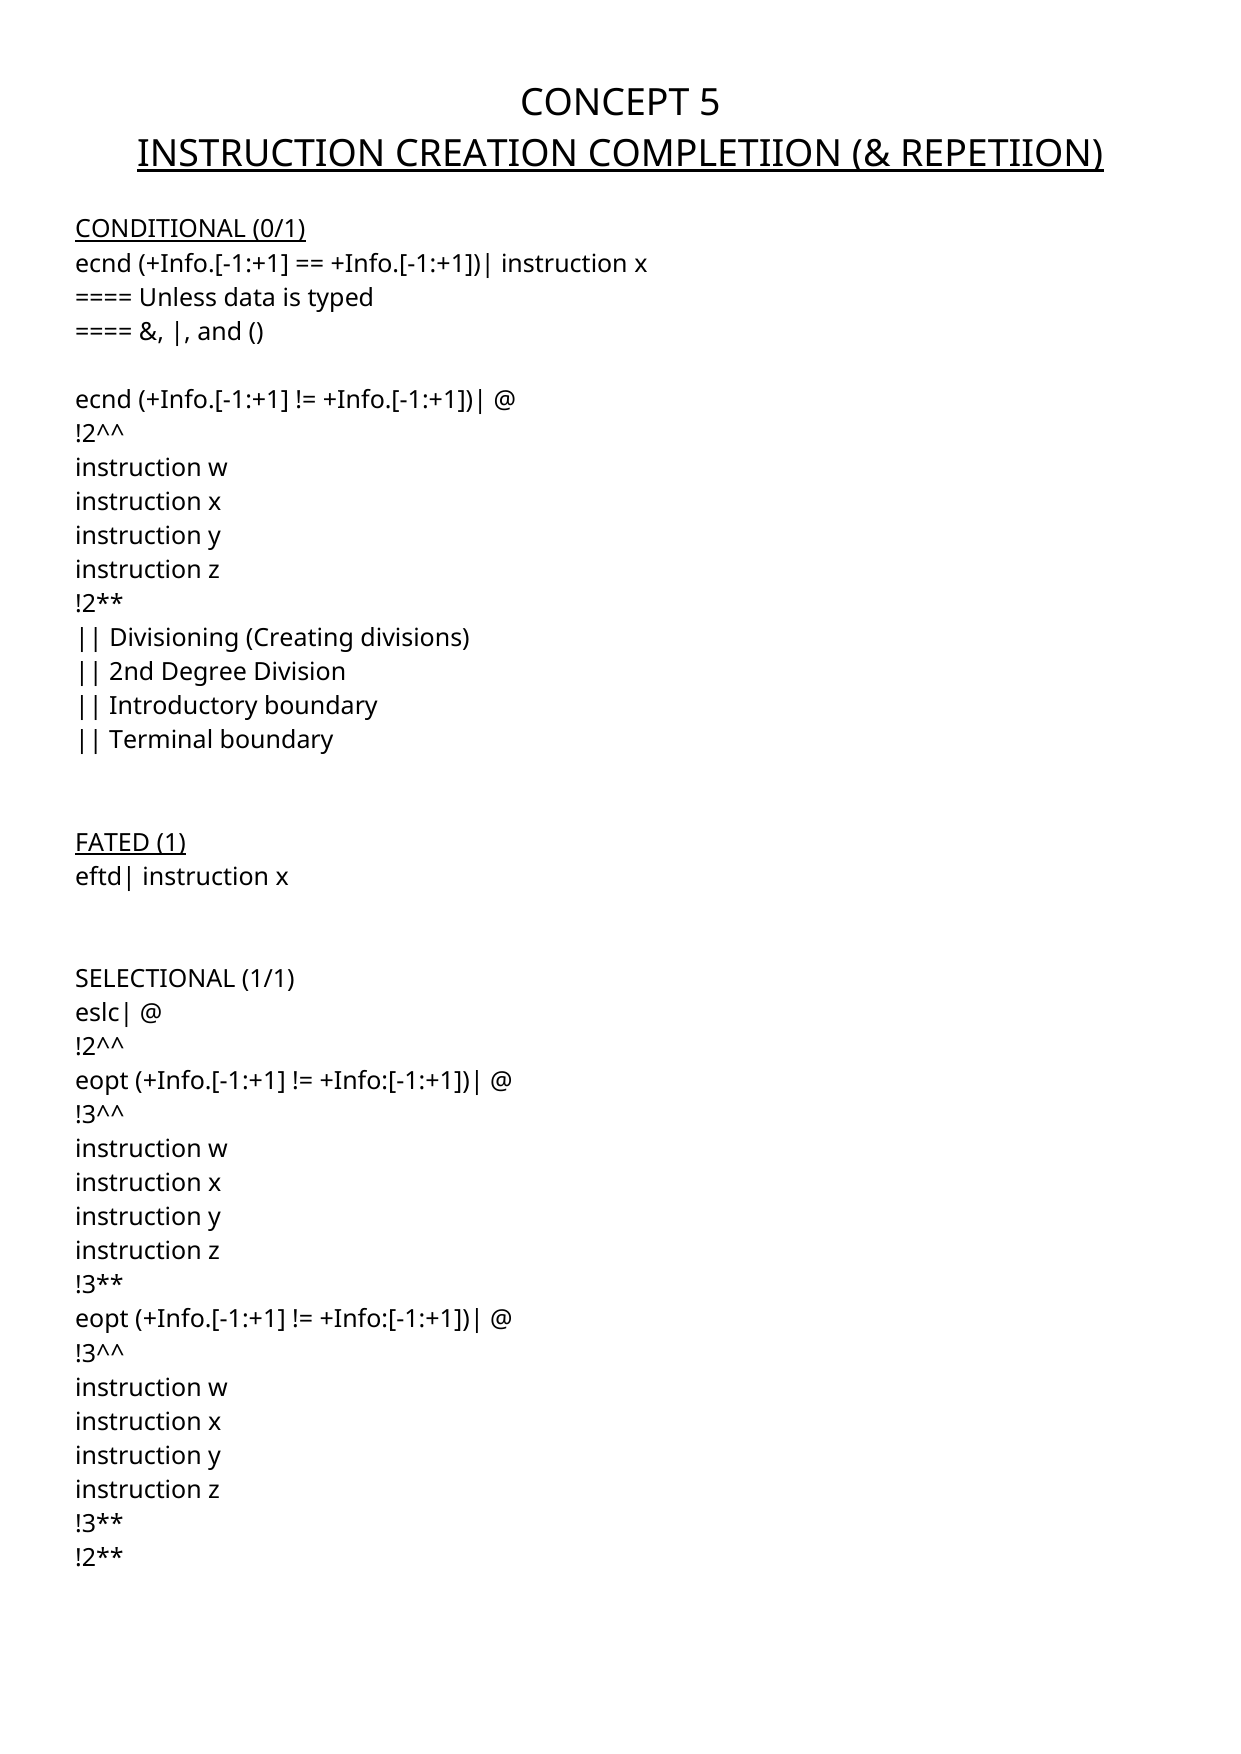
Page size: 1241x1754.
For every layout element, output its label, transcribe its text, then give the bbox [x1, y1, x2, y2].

text ecnd (+Info.[-1:+1] != +Info.[-1:+1])| @ [75, 381, 1165, 416]
text instruction w [75, 449, 1165, 484]
text instruction y [75, 1437, 1165, 1471]
text CONCEPT 5 [75, 75, 1165, 126]
text eslc| @ [75, 994, 1165, 1029]
text !3** [75, 1267, 1165, 1301]
text || 2nd Degree Division [75, 654, 1165, 688]
text !3** [75, 1506, 1165, 1539]
text instruction w [75, 1131, 1165, 1165]
text instruction x [75, 1403, 1165, 1437]
text eopt (+Info.[-1:+1] != +Info:[-1:+1])| @ [75, 1301, 1165, 1335]
text !2** [75, 1539, 1165, 1574]
text || Introductory boundary [75, 688, 1165, 722]
text instruction z [75, 552, 1165, 586]
text !3^^ [75, 1335, 1165, 1369]
text SELECTIONAL (1/1) [75, 961, 1165, 994]
text ecnd (+Info.[-1:+1] == +Info.[-1:+1])| instruction x [75, 245, 1165, 279]
text instruction y [75, 518, 1165, 552]
text CONDITIONAL (0/1) [75, 211, 1165, 245]
text ==== Unless data is typed [75, 279, 1165, 313]
text || Terminal boundary [75, 722, 1165, 756]
text instruction x [75, 1165, 1165, 1199]
text FATED (1) [75, 824, 1165, 858]
text instruction x [75, 484, 1165, 518]
text || Divisioning (Creating divisions) [75, 620, 1165, 654]
text instruction z [75, 1233, 1165, 1267]
text instruction w [75, 1369, 1165, 1403]
text !2^^ [75, 416, 1165, 449]
text ==== &, |, and () [75, 313, 1165, 347]
text !2^^ [75, 1029, 1165, 1063]
text !3^^ [75, 1097, 1165, 1131]
text instruction z [75, 1471, 1165, 1506]
text !2** [75, 586, 1165, 620]
text eftd| instruction x [75, 858, 1165, 892]
text INSTRUCTION CREATION COMPLETIION (& REPETIION) [75, 126, 1165, 177]
text instruction y [75, 1199, 1165, 1233]
text eopt (+Info.[-1:+1] != +Info:[-1:+1])| @ [75, 1063, 1165, 1097]
